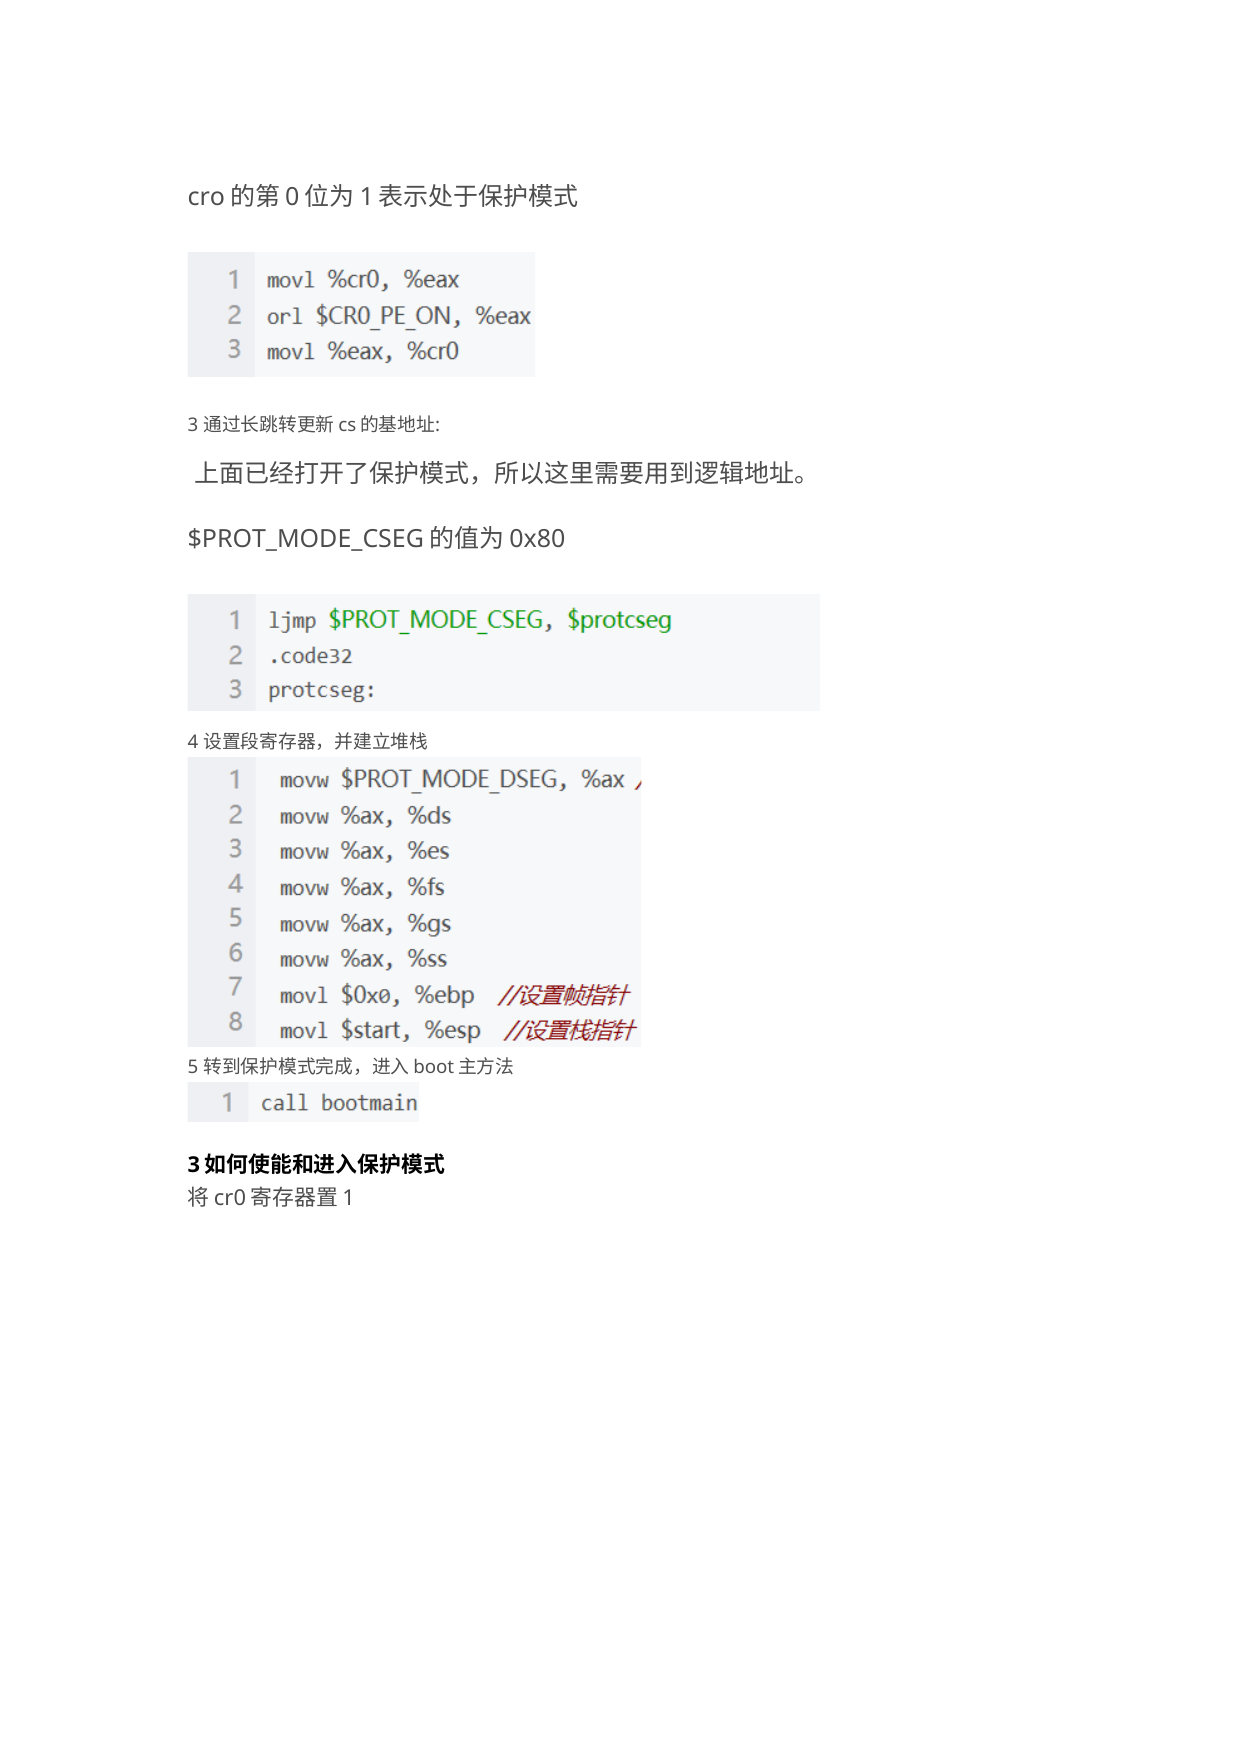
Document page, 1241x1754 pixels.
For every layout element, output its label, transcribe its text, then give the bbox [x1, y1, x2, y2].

picture [187, 757, 642, 1047]
text 4 设置段寄存器，并建立堆栈 [187, 724, 1053, 757]
picture [187, 252, 536, 377]
text 将cr0寄存器置1 [187, 1179, 1053, 1212]
text 3如何使能和进入保护模式 [187, 1147, 1053, 1179]
picture [187, 1082, 419, 1122]
subtitle 3 通过长跳转更新cs的基地址: [187, 407, 1053, 439]
text 5 转到保护模式完成，进入boot主方法 [187, 1049, 1053, 1082]
text ​ 上面已经打开了保护模式，所以这里需要用到逻辑地址。$PROT_MODE_CSEG的值为0x80 [187, 439, 1053, 569]
picture [187, 594, 821, 711]
text cro的第0位为1表示处于保护模式 [187, 162, 1053, 227]
